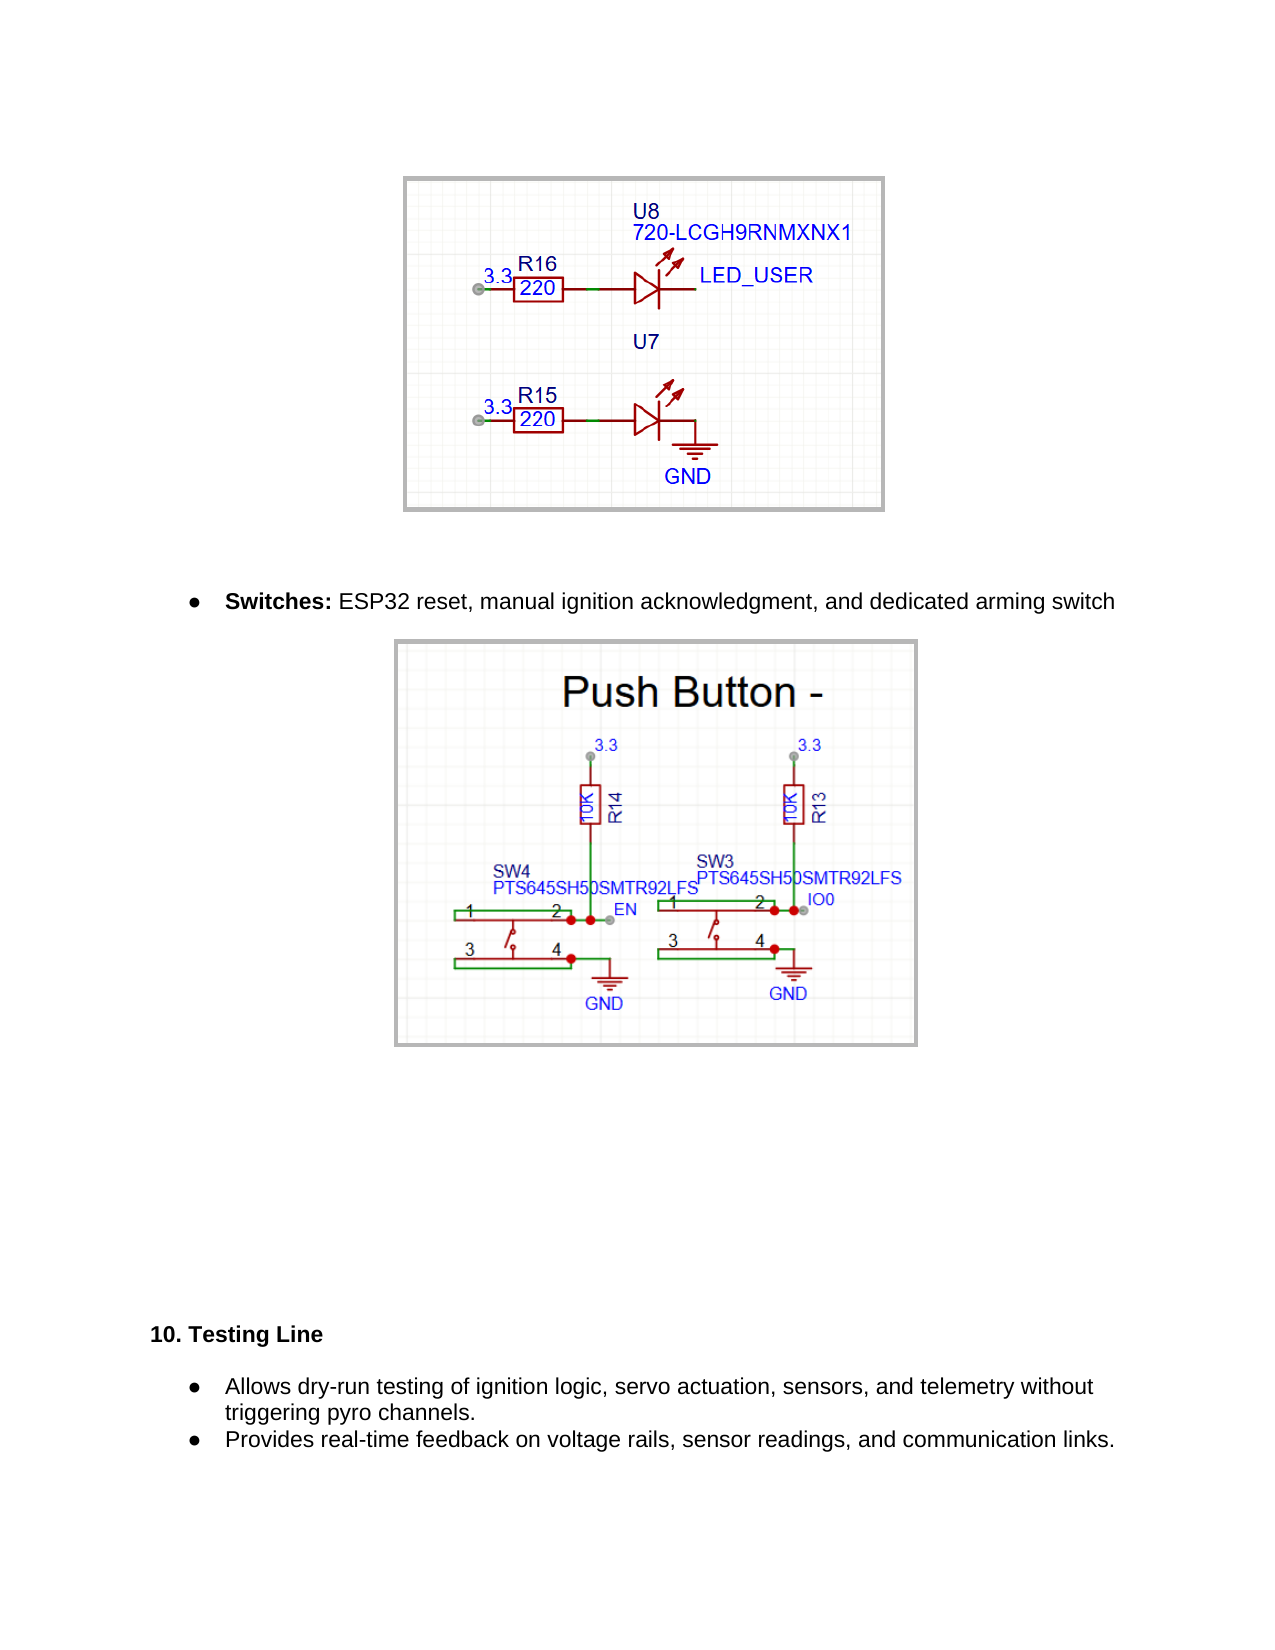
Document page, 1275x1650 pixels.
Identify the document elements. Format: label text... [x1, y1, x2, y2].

subtitle 10. Testing Line [150, 1321, 1125, 1348]
list Switches: ESP32 reset, manual ignition acknowledgment, and dedicated arming switch [187, 588, 1125, 614]
subtitle Allows dry-run testing of ignition logic, servo actuation, sensors, and telemetry without triggering pyro channels. [187, 1373, 1125, 1426]
picture [407, 181, 881, 507]
subtitle Provides real-time feedback on voltage rails, sensor readings, and communication links. [187, 1426, 1125, 1452]
picture [398, 644, 914, 1043]
